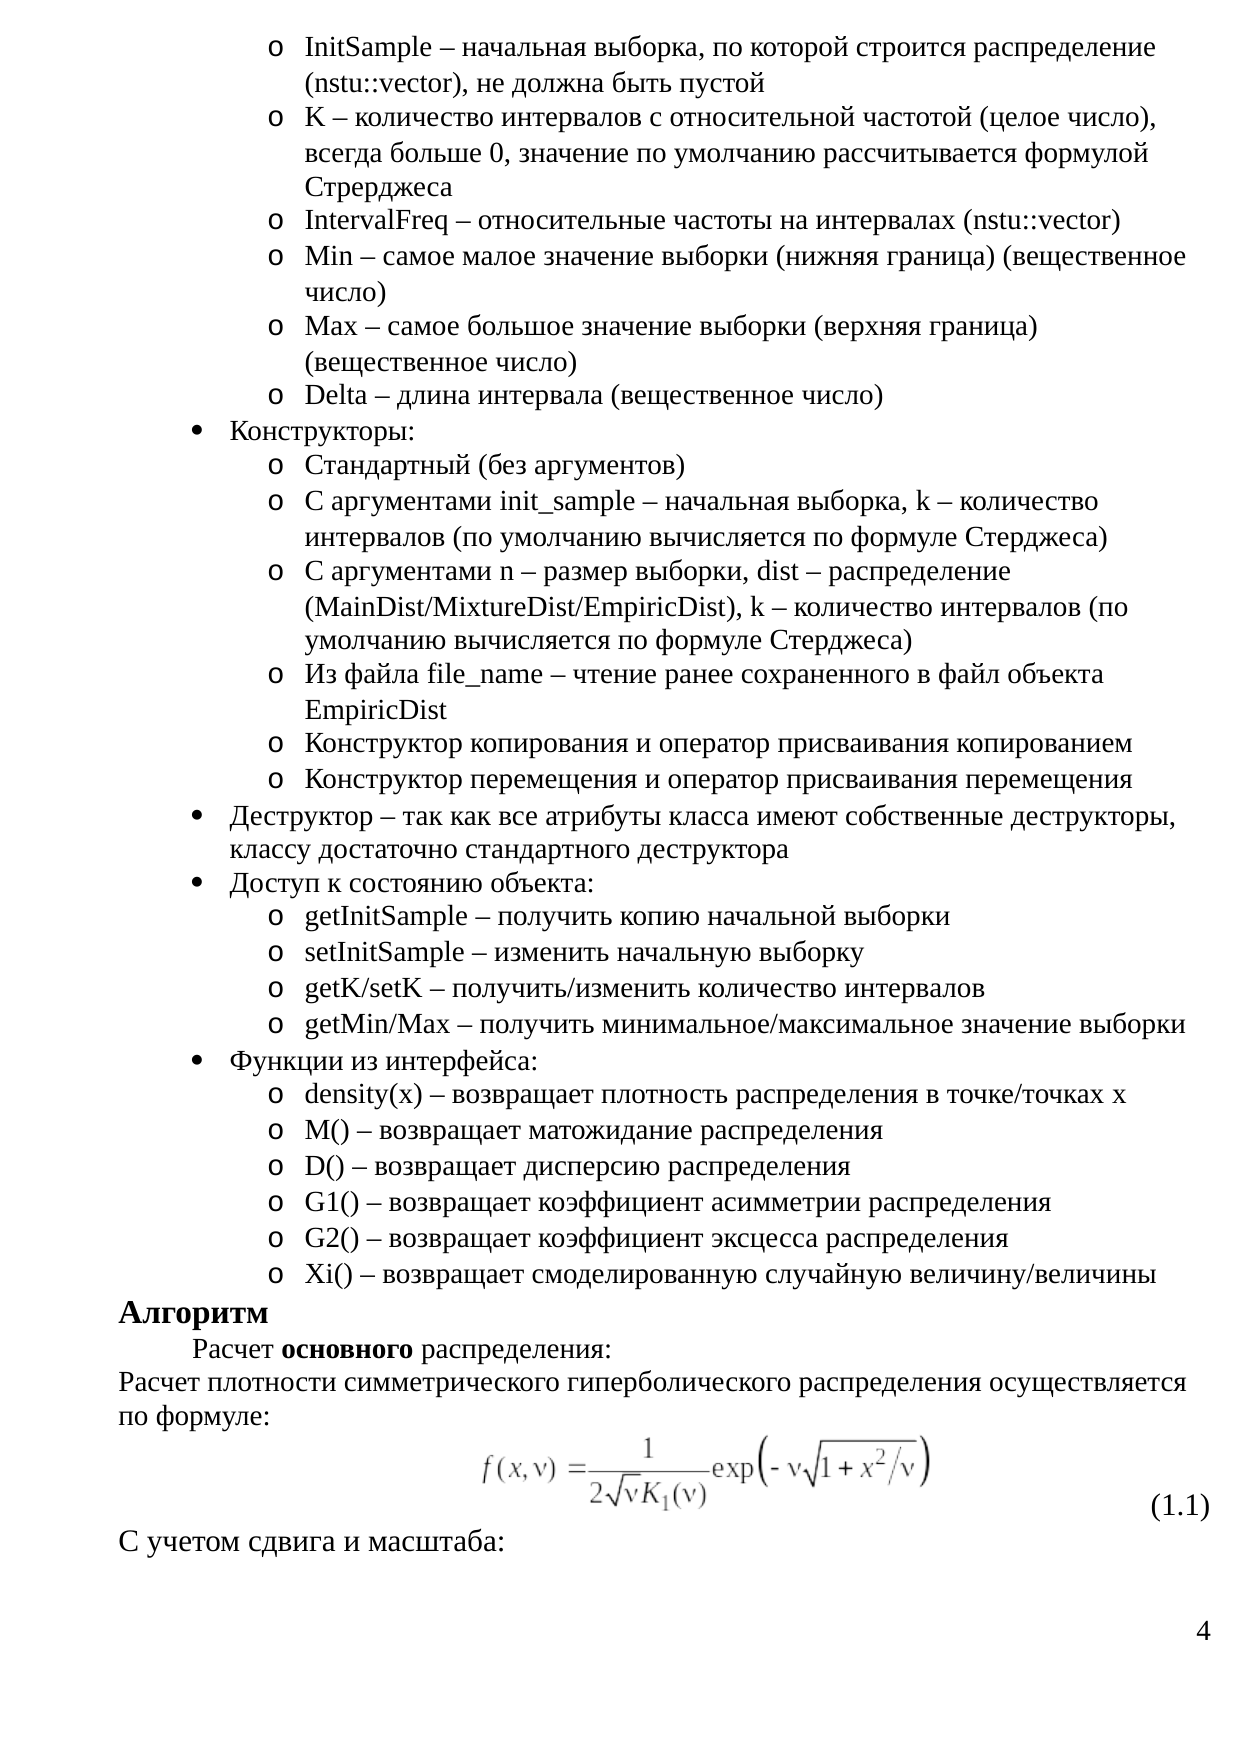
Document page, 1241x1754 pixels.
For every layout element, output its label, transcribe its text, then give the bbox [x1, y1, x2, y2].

list Из файла file_name – чтение ранее сохраненного в файл объекта EmpiricDist [267, 656, 1211, 726]
list Xi() – возвращает смоделированную случайную величину/величины [267, 1256, 1211, 1292]
list Конструктор копирования и оператор присваивания копированием [267, 726, 1211, 762]
list density(x) – возвращает плотность распределения в точке/точках x [267, 1076, 1211, 1112]
list Деструктор – так как все атрибуты класса имеют собственные деструкторы, классу достаточно стандартного деструктора [192, 798, 1211, 865]
list Доступ к состоянию объекта: [192, 865, 1211, 898]
list G1() – возвращает коэффициент асимметрии распределения [267, 1184, 1211, 1220]
list Min – самое малое значение выборки (нижняя граница) (вещественное число) [267, 238, 1211, 308]
text Расчет плотности симметрического гиперболического распределения осуществляется по формуле: [118, 1364, 1211, 1431]
list Delta – длина интервала (вещественное число) [267, 377, 1211, 413]
list getK/setK – получить/изменить количество интервалов [267, 971, 1211, 1007]
list getMin/Max – получить минимальное/максимальное значение выборки [267, 1007, 1211, 1043]
list Стандартный (без аргументов) [267, 447, 1211, 483]
list setInitSample – изменить начальную выборку [267, 934, 1211, 971]
list IntervalFreq – относительные частоты на интервалах (nstu::vector) [267, 202, 1211, 238]
list Функции из интерфейса: [192, 1043, 1211, 1076]
list M() – возвращает матожидание распределения [267, 1112, 1211, 1148]
text С учетом сдвига и масштаба: [118, 1522, 1211, 1558]
text (1.1) [118, 1431, 1211, 1522]
list K – количество интервалов с относительной частотой (целое число), всегда больше 0, значение по умолчанию рассчитывается формулой Стрерджеса [267, 99, 1211, 202]
list С аргументами n – размер выборки, dist – распределение (MainDist/MixtureDist/EmpiricDist), k – количество интервалов (по умолчанию вычисляется по формуле Стерджеса) [267, 553, 1211, 656]
list С аргументами init_sample – начальная выборка, k – количество интервалов (по умолчанию вычисляется по формуле Стерджеса) [267, 483, 1211, 553]
text Алгоритм [118, 1292, 1211, 1331]
list Max – самое большое значение выборки (верхняя граница) (вещественное число) [267, 308, 1211, 377]
text Расчет основного распределения: [118, 1331, 1211, 1364]
list Конструкторы: [192, 413, 1211, 447]
list getInitSample – получить копию начальной выборки [267, 898, 1211, 934]
list D() – возвращает дисперсию распределения [267, 1148, 1211, 1184]
list InitSample – начальная выборка, по которой строится распределение (nstu::vector), не должна быть пустой [267, 29, 1211, 99]
list G2() – возвращает коэффициент эксцесса распределения [267, 1220, 1211, 1256]
list Конструктор перемещения и оператор присваивания перемещения [267, 762, 1211, 798]
